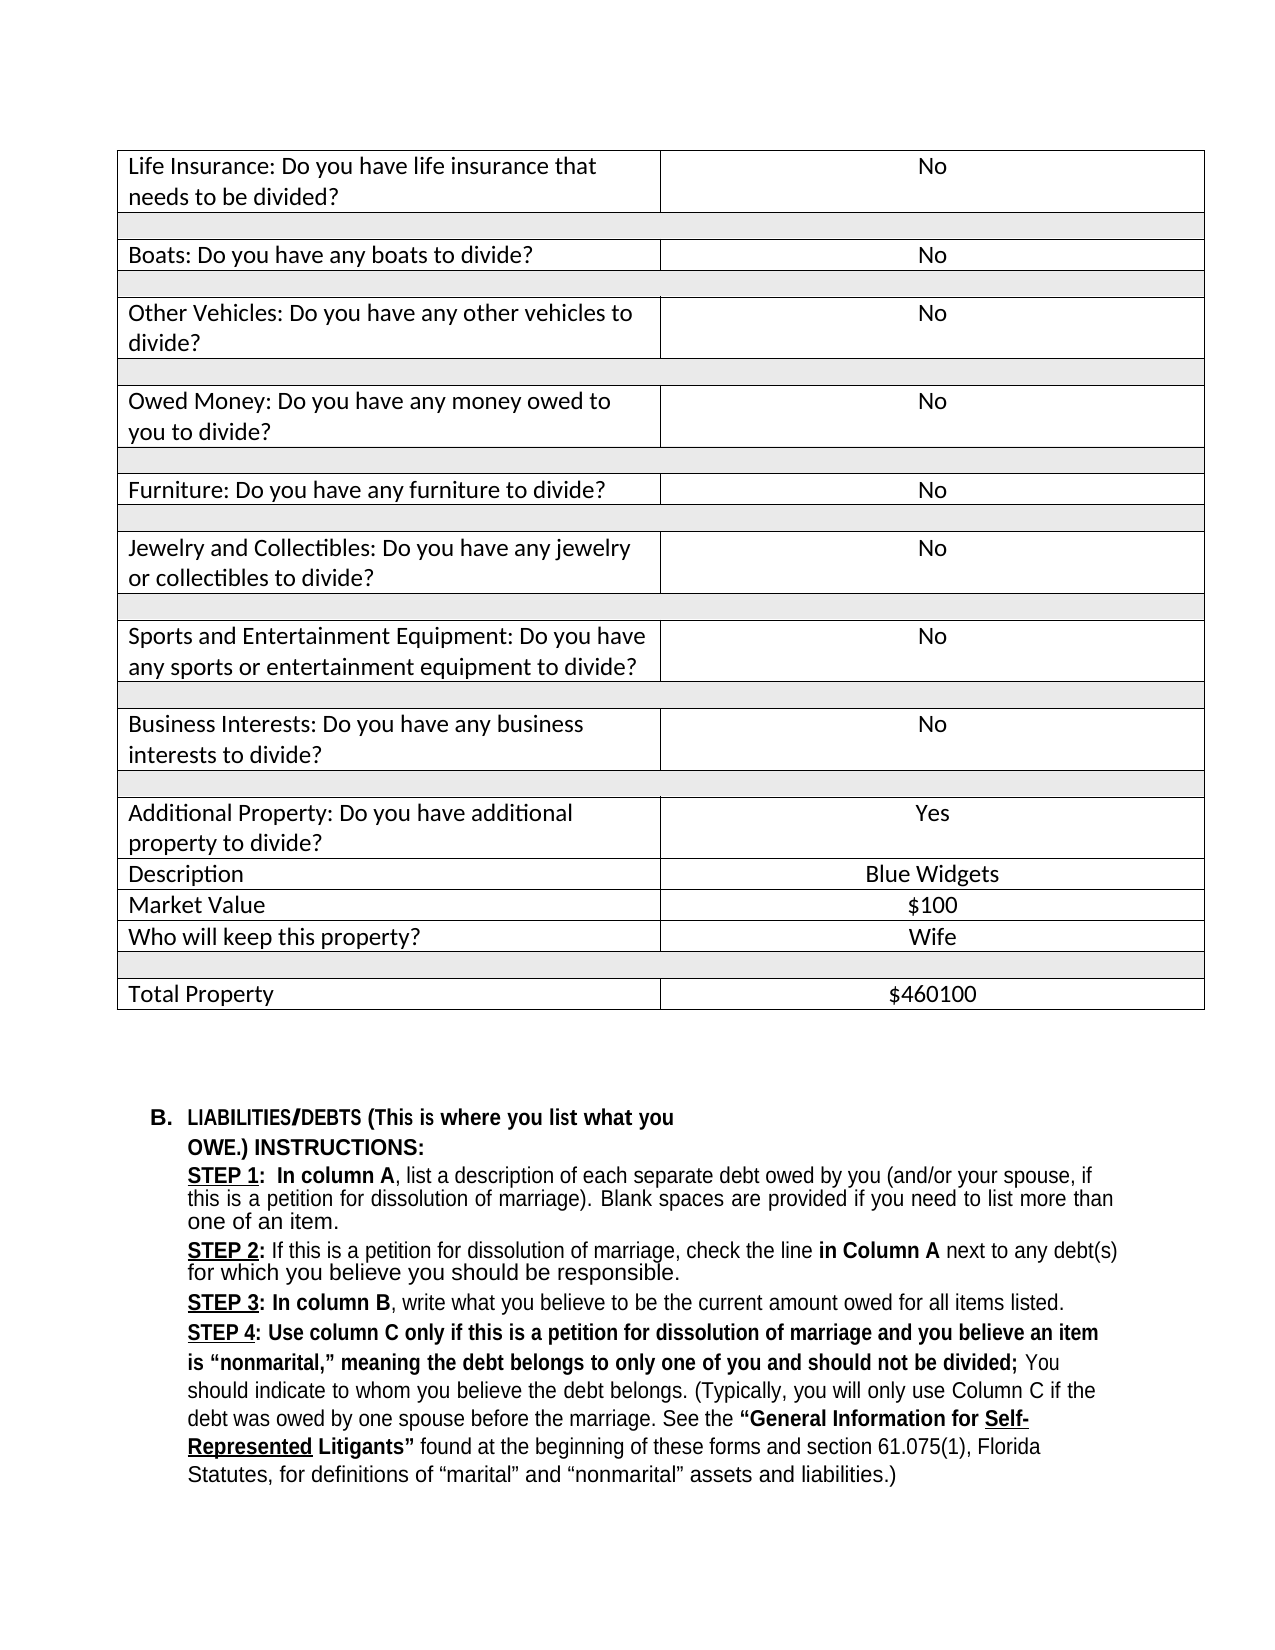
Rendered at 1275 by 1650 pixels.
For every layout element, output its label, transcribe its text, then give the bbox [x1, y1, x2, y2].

table_cell No [661, 298, 1204, 358]
table_cell [118, 594, 1204, 619]
table_cell Jewelry and Collectibles: Do you have any jewelry or collectibles to divide? [118, 532, 660, 593]
table_cell Market Value [118, 890, 660, 920]
table_cell Life Insurance: Do you have life insurance that needs to be divided? [118, 151, 660, 212]
table_cell Boats: Do you have any boats to divide? [118, 240, 660, 269]
table_cell Who will keep this property? [118, 921, 660, 951]
table_cell [118, 505, 1204, 531]
table_cell Description [118, 859, 660, 889]
table_cell [118, 448, 1204, 473]
table_cell [118, 682, 1204, 708]
text should indicate to whom you believe the debt belongs. (Typically, you will only use Column C if the [187, 1379, 1204, 1403]
table_cell [118, 771, 1204, 796]
table_cell Yes [661, 798, 1204, 858]
table_cell Furniture: Do you have any furniture to divide? [118, 474, 660, 504]
text debt was owed by one spouse before the marriage. See the “General Information for Self- Represented Litigants” found at the beginning of these forms and section 61.075(1), Florida Statutes, for definitions of “marital” and “nonmarital” assets and liabilities.) [187, 1405, 1097, 1487]
table_cell No [661, 386, 1204, 446]
table_cell Sports and Entertainment Equipment: Do you have any sports or entertainment equipment to divide? [118, 621, 660, 681]
table_cell Wife [661, 921, 1204, 951]
table_cell Additional Property: Do you have additional property to divide? [118, 798, 660, 858]
table_cell No [661, 532, 1204, 593]
table_cell No [661, 240, 1204, 269]
table_cell No [661, 621, 1204, 681]
table_cell [118, 271, 1204, 296]
table_cell [118, 359, 1204, 385]
text STEP 3: In column B, write what you believe to be the current amount owed for all items listed. STEP 4: Use column C only if this is a petition for dissolution of marriage and you believe an item is “nonmarital,” meaning the debt belongs to only one of you and should not be divided; You [187, 1289, 1113, 1376]
table_cell $100 [661, 890, 1204, 920]
table_cell Total Property [118, 979, 660, 1009]
table_cell No [661, 474, 1204, 504]
text STEP 2: If this is a petition for dissolution of marriage, check the line in Column A next to any debt(s) for which you believe you should be responsible. [187, 1240, 1126, 1286]
table_cell [118, 952, 1204, 978]
table_cell Owed Money: Do you have any money owed to you to divide? [118, 386, 660, 446]
table_cell Blue Widgets [661, 859, 1204, 889]
table_cell No [661, 151, 1204, 212]
table_cell Business Interests: Do you have any business interests to divide? [118, 709, 660, 769]
table_cell Other Vehicles: Do you have any other vehicles to divide? [118, 298, 660, 358]
subtitle LIABILITIES/DEBTS (This is where you list what you OWE.) INSTRUCTIONS: [150, 1104, 733, 1161]
text STEP 1: In column A, list a description of each separate debt owed by you (and/or your spouse, if this is a petition for dissolution of marriage). Blank spaces are provided if you need to list more than one of an item. [187, 1165, 1119, 1234]
table_cell [118, 213, 1204, 238]
table_cell $460100 [661, 979, 1204, 1009]
table_cell No [661, 709, 1204, 769]
